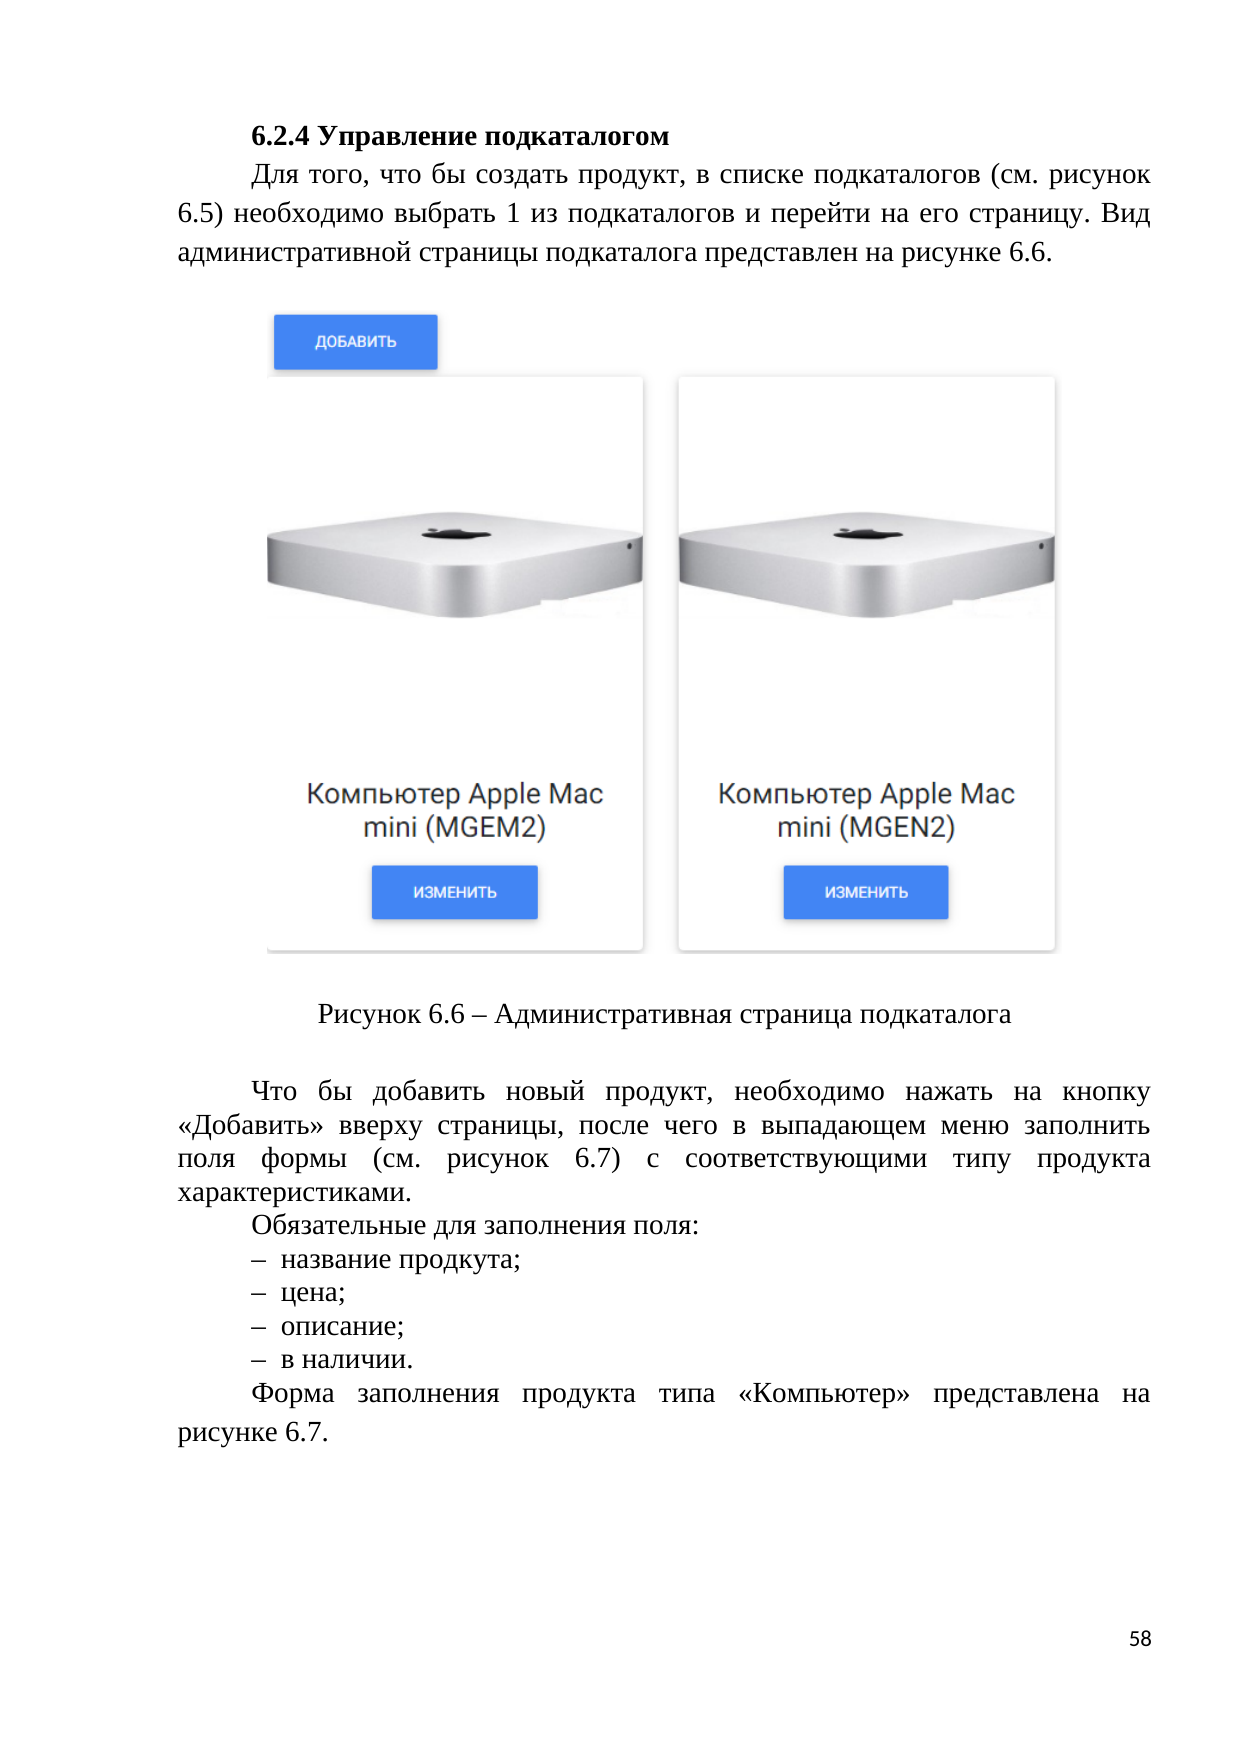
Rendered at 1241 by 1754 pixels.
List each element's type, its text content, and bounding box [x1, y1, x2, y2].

text Рисунок 6.6 – Административная страница подкаталога [177, 996, 1152, 1030]
text 6.2.4 Управление подкаталогом [177, 118, 1152, 152]
list описание; [177, 1308, 1152, 1342]
text Для того, что бы создать продукт, в списке подкаталогов (см. рисунок 6.5) необходимо выбрать 1 из подкаталогов и перейти на его страницу. Вид административной страницы подкаталога представлен на рисунке 6.6. [177, 157, 1152, 267]
text Обязательные для заполнения поля: [177, 1207, 1152, 1241]
list в наличии. [177, 1342, 1152, 1375]
picture [267, 310, 1062, 954]
list название продкута; [177, 1241, 1152, 1274]
list цена; [177, 1274, 1152, 1308]
list Форма заполнения продукта типа «Компьютер» представлена на рисунке 6.7. [177, 1375, 1152, 1447]
text Что бы добавить новый продукт, необходимо нажать на кнопку «Добавить» вверху страницы, после чего в выпадающем меню заполнить поля формы (см. рисунок 6.7) с соответствующими типу продукта характеристиками. [177, 1073, 1152, 1207]
